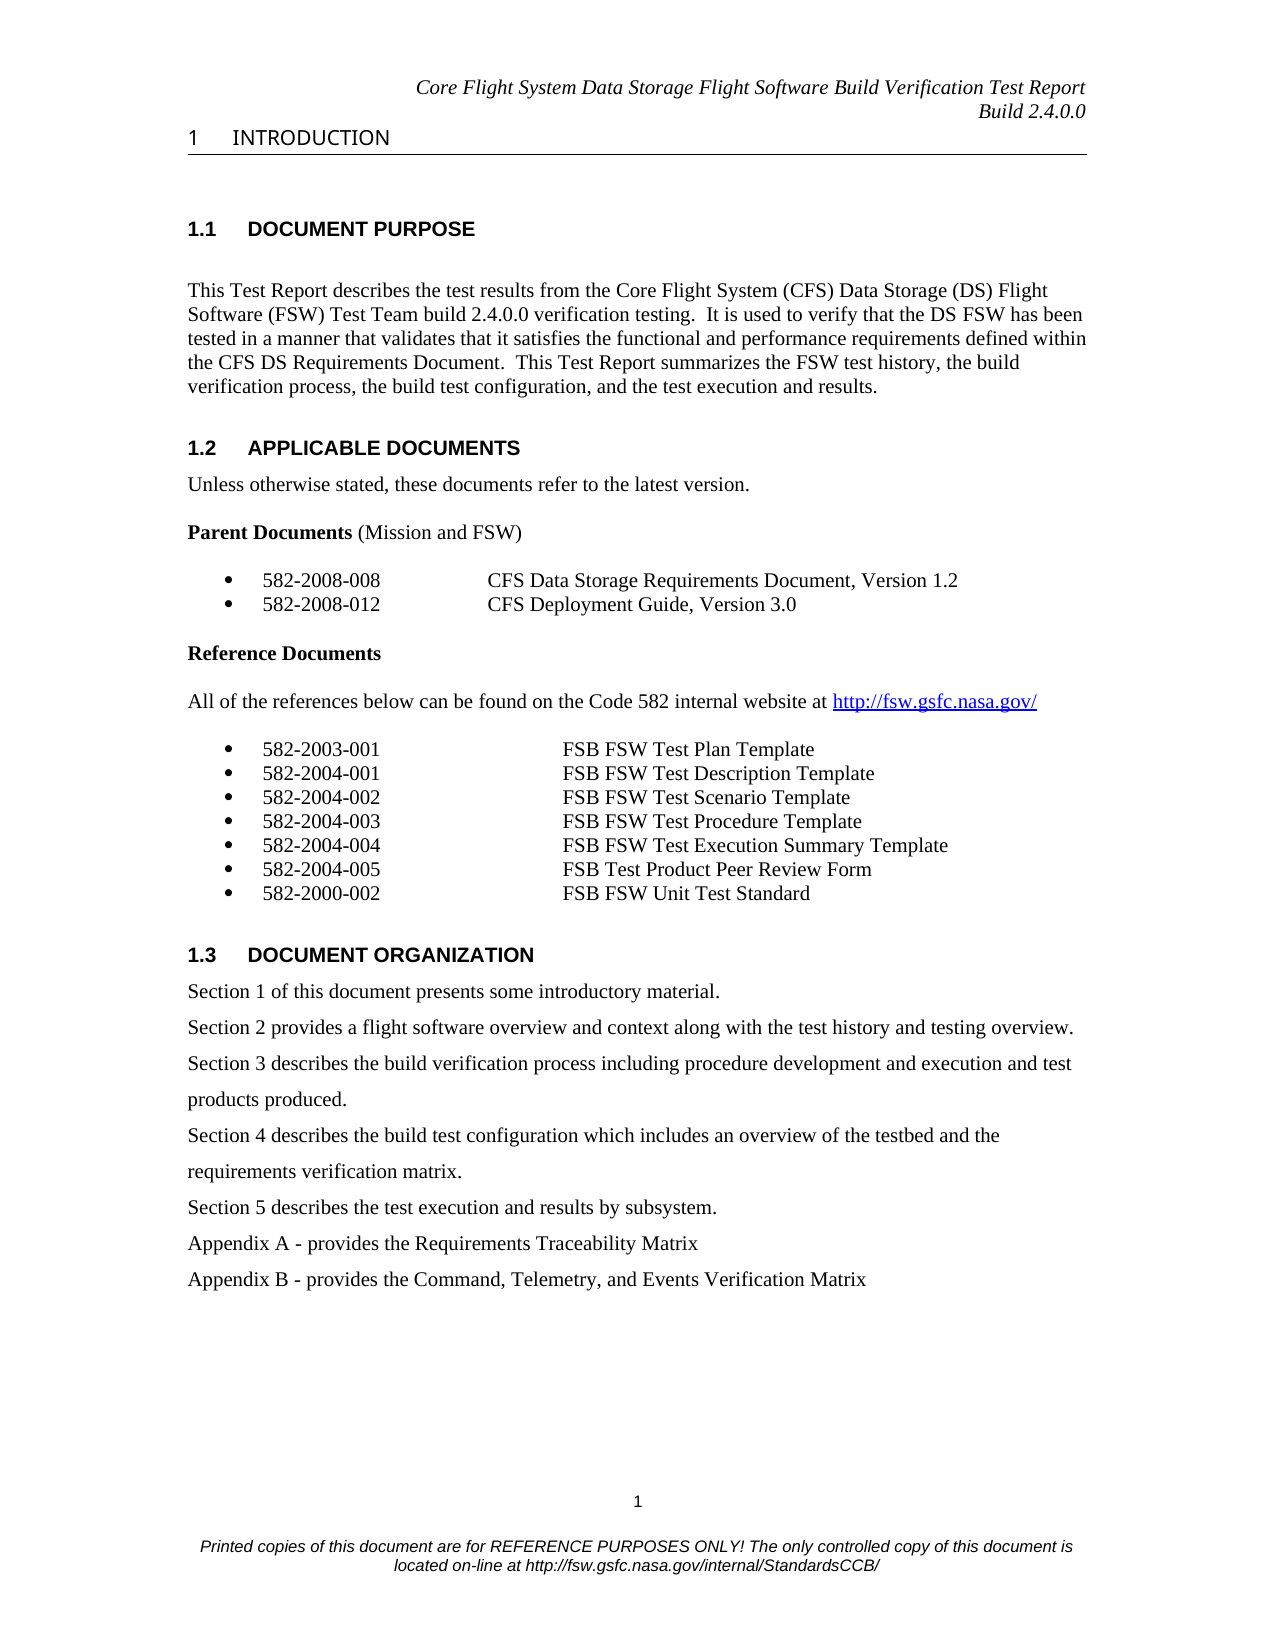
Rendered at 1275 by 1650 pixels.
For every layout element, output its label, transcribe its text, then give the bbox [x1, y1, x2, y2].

list 582-2004-002 FSB FSW Test Scenario Template [225, 785, 1087, 809]
text Section 3 describes the build verification process including procedure development and execution and test products produced. [187, 1051, 1087, 1111]
text Section 2 provides a flight software overview and context along with the test history and testing overview. [187, 1015, 1087, 1039]
subtitle Applicable Documents [187, 436, 1087, 459]
subtitle Introduction [187, 123, 1087, 155]
text All of the references below can be found on the Code 582 internal website at http://fsw.gsfc.nasa.gov/ [187, 688, 1087, 713]
list 582-2004-005 FSB Test Product Peer Review Form [225, 857, 1087, 881]
text Section 5 describes the test execution and results by subsystem. [187, 1195, 1087, 1219]
list 582-2008-008 CFS Data Storage Requirements Document, Version 1.2 [225, 568, 1087, 592]
list 582-2004-004 FSB FSW Test Execution Summary Template [225, 833, 1087, 857]
text This Test Report describes the test results from the Core Flight System (CFS) Data Storage (DS) Flight Software (FSW) Test Team build 2.4.0.0 verification testing. It is used to verify that the DS FSW has been tested in a manner that validates that it satisfies the functional and performance requirements defined within the CFS DS Requirements Document. This Test Report summarizes the FSW test history, the build verification process, the build test configuration, and the test execution and results. [187, 278, 1087, 398]
text Section 4 describes the build test configuration which includes an overview of the testbed and the requirements verification matrix. [187, 1123, 1087, 1183]
list 582-2008-012 CFS Deployment Guide, Version 3.0 [225, 592, 1087, 616]
list 582-2003-001 FSB FSW Test Plan Template [225, 737, 1087, 761]
text Unless otherwise stated, these documents refer to the latest version. [187, 472, 1087, 496]
text Appendix A - provides the Requirements Traceability Matrix [187, 1231, 1087, 1255]
text Parent Documents (Mission and FSW) [187, 520, 1087, 544]
list 582-2004-001 FSB FSW Test Description Template [225, 761, 1087, 785]
text Reference Documents [187, 640, 1087, 664]
list 582-2004-003 FSB FSW Test Procedure Template [225, 809, 1087, 833]
list 582-2000-002 FSB FSW Unit Test Standard [225, 881, 1087, 905]
text Appendix B - provides the Command, Telemetry, and Events Verification Matrix [187, 1267, 1087, 1291]
subtitle Document Purpose [187, 217, 1087, 241]
text Section 1 of this document presents some introductory material. [187, 979, 1087, 1003]
subtitle Document Organization [187, 943, 1087, 967]
